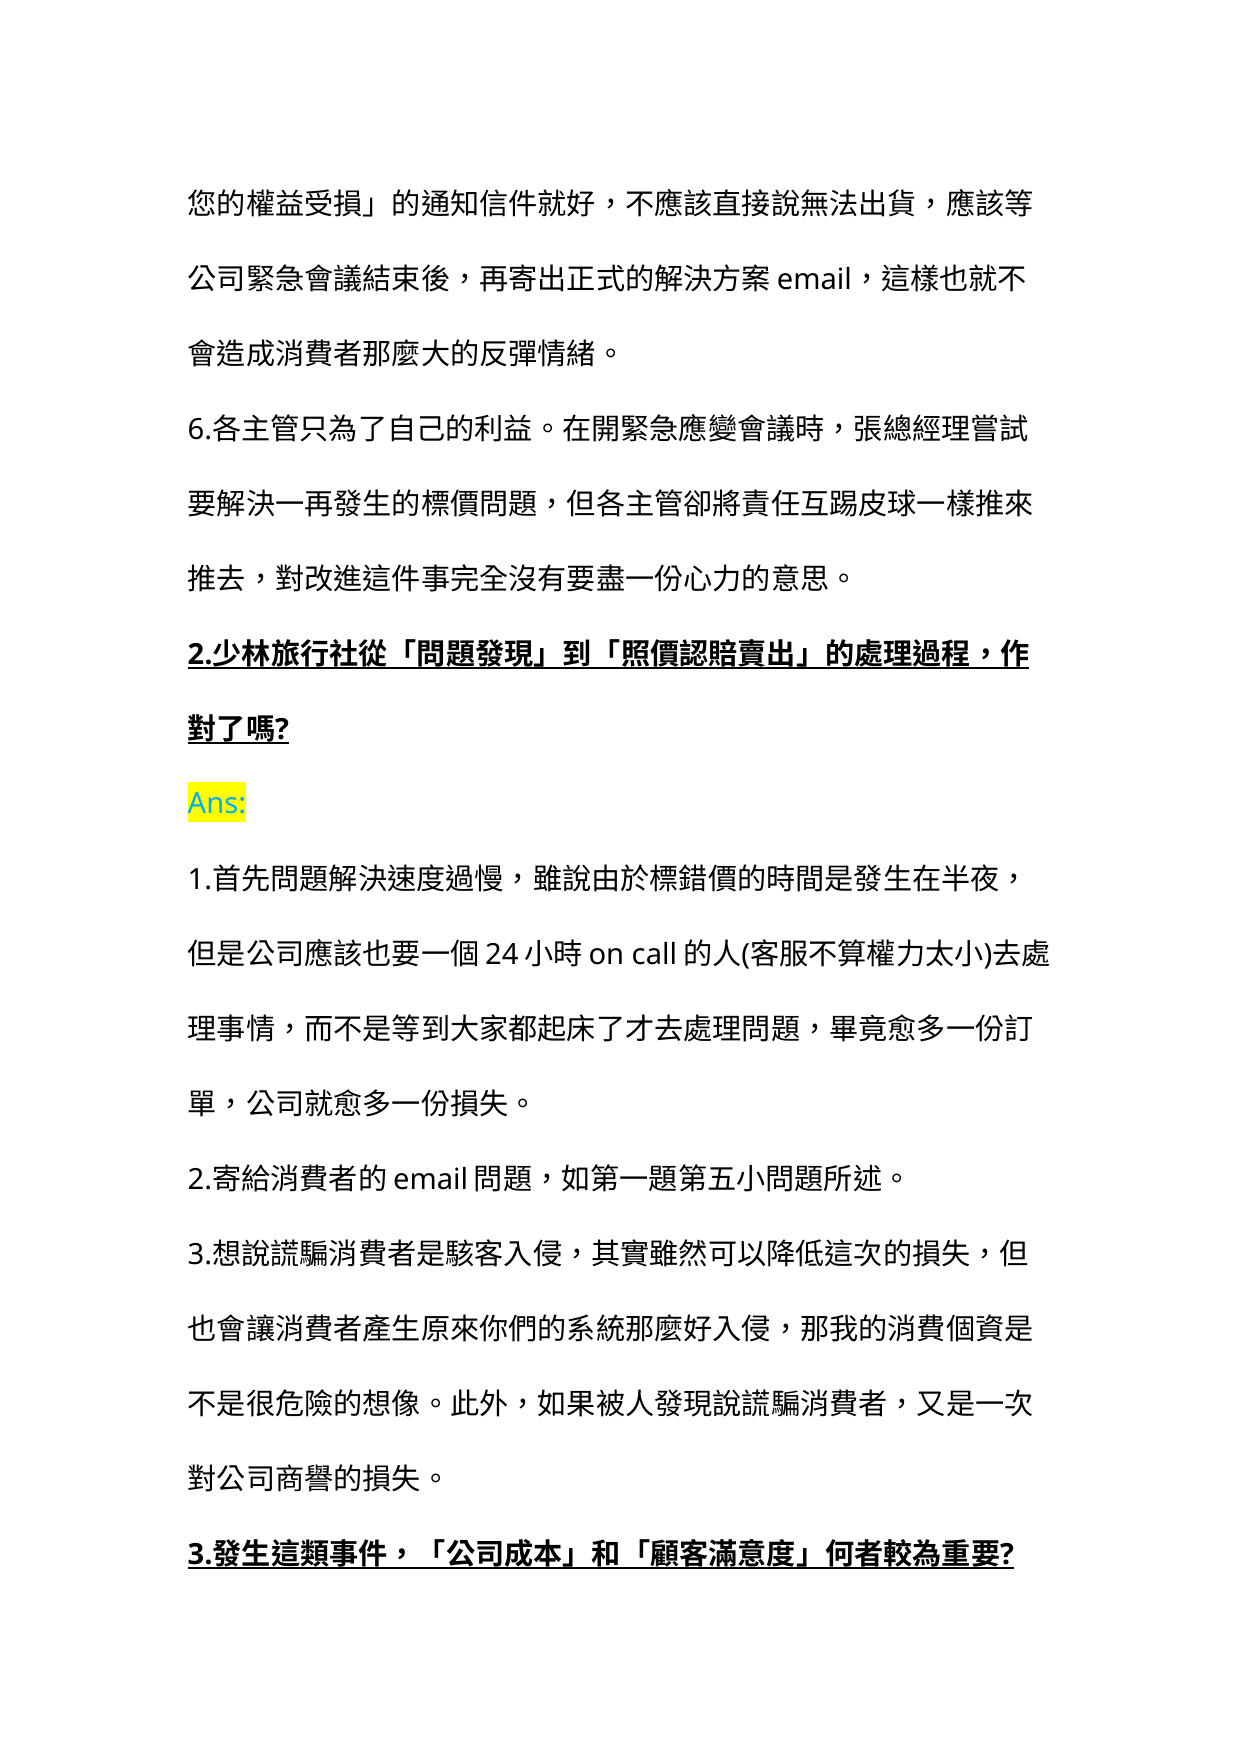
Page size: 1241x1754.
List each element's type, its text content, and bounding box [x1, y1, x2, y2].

text 6.各主管只為了自己的利益。在開緊急應變會議時，張總經理嘗試要解決一再發生的標價問題，但各主管卻將責任互踢皮球一樣推來推去，對改進這件事完全沒有要盡一份心力的意思。 [187, 389, 1053, 614]
text 1.首先問題解決速度過慢，雖說由於標錯價的時間是發生在半夜，但是公司應該也要一個24小時on call的人(客服不算權力太小)去處理事情，而不是等到大家都起床了才去處理問題，畢竟愈多一份訂單，公司就愈多一份損失。 [187, 839, 1053, 1139]
text 3.想說謊騙消費者是駭客入侵，其實雖然可以降低這次的損失，但也會讓消費者產生原來你們的系統那麼好入侵，那我的消費個資是不是很危險的想像。此外，如果被人發現說謊騙消費者，又是一次對公司商譽的損失。 [187, 1214, 1053, 1514]
text 3.發生這類事件，「公司成本」和「顧客滿意度」何者較為重要? [187, 1514, 1053, 1589]
text Ans: [187, 764, 1053, 839]
text 2.寄給消費者的email問題，如第一題第五小問題所述。 [187, 1139, 1053, 1214]
text 2.少林旅行社從「問題發現」到「照價認賠賣出」的處理過程，作對了嗎? [187, 614, 1053, 764]
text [187, 164, 1053, 389]
